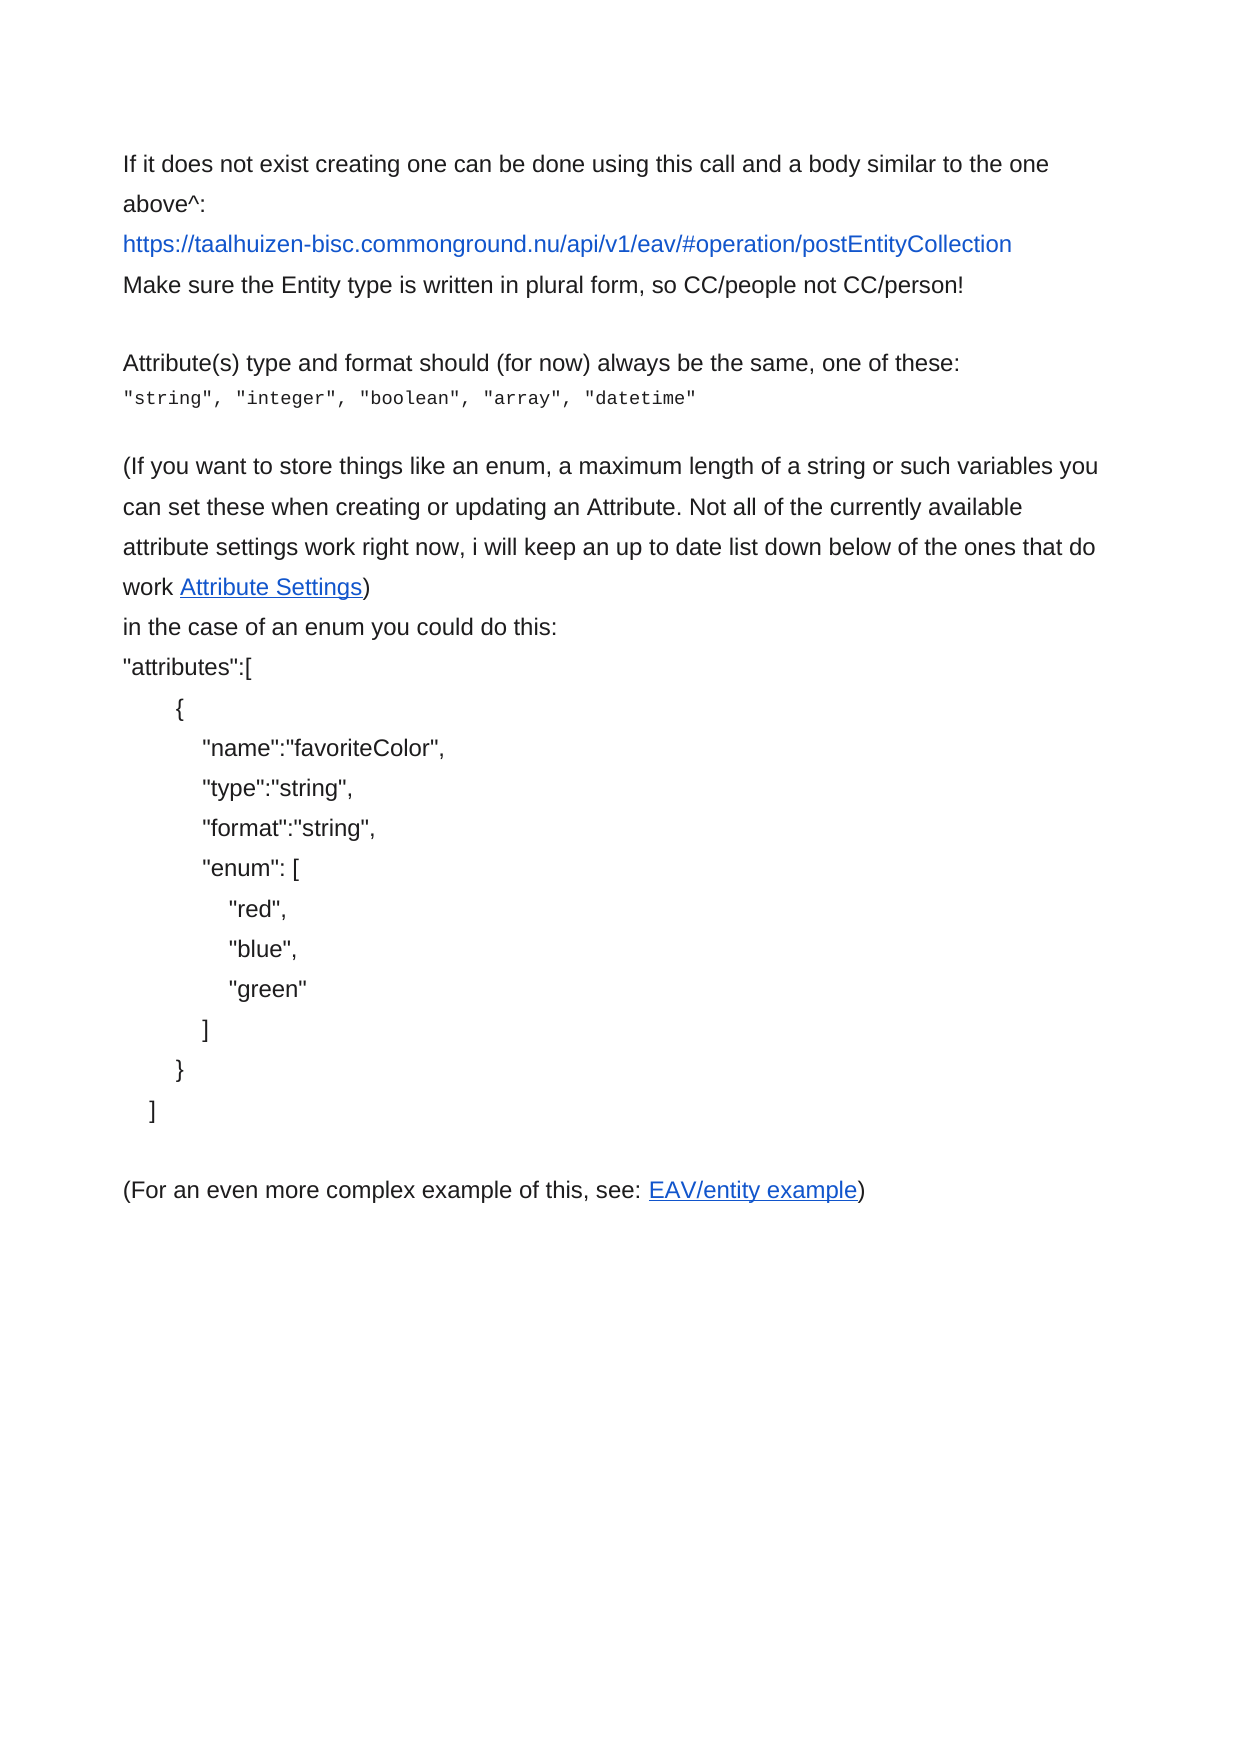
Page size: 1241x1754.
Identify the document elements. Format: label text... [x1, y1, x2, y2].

text If it does not exist creating one can be done using this call and a body similar to the one above^: [123, 150, 1103, 218]
text https://taalhuizen-bisc.commonground.nu/api/v1/eav/#operation/postEntityCollection [123, 230, 1103, 258]
text ] [123, 1015, 1103, 1043]
text { [123, 693, 1103, 721]
text } [123, 1055, 1103, 1083]
text "green" [123, 975, 1103, 1003]
text "type":"string", [123, 774, 1103, 802]
text "format":"string", [123, 814, 1103, 842]
text Make sure the Entity type is written in plural form, so CC/people not CC/person! [123, 271, 1103, 337]
text (For an even more complex example of this, see: EAV/entity example) [123, 1176, 1103, 1204]
text "red", [123, 894, 1103, 922]
text ] [123, 1096, 1103, 1123]
text Attribute(s) type and format should (for now) always be the same, one of these: [123, 349, 1103, 376]
text "string", "integer", "boolean", "array", "datetime" [123, 389, 1103, 410]
text "name":"favoriteColor", [123, 734, 1103, 761]
text "attributes":[ [123, 653, 1103, 681]
text in the case of an enum you could do this: [123, 613, 1103, 641]
text (If you want to store things like an enum, a maximum length of a string or such variables you can set these when creating or updating an Attribute. Not all of the currently available attribute settings work right now, i will keep an up to date list down below of the ones that do work Attribute Settings) [123, 452, 1103, 601]
text "blue", [123, 935, 1103, 962]
text "enum": [ [123, 854, 1103, 882]
